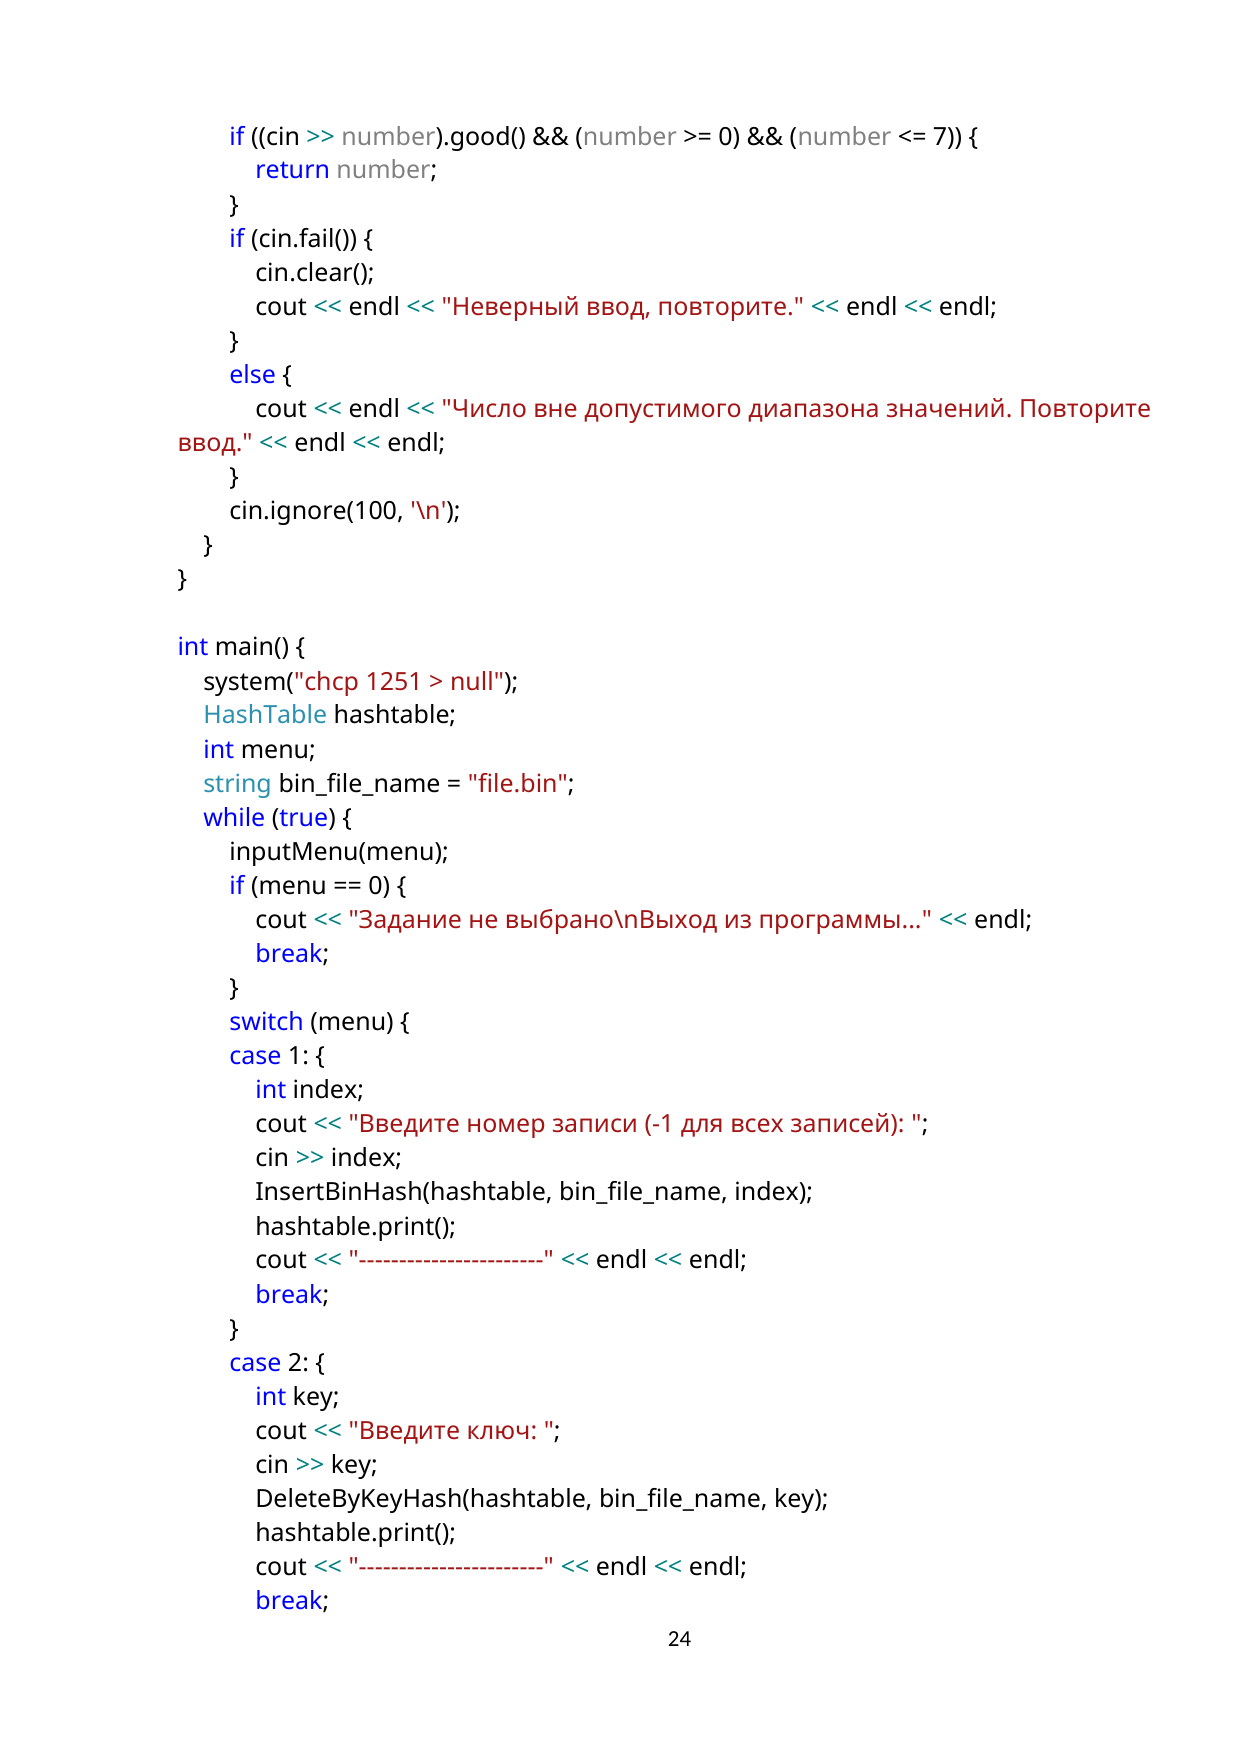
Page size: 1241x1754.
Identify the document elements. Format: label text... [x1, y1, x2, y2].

text cout << "-----------------------" << endl << endl; [177, 1242, 1181, 1276]
text InsertBinHash(hashtable, bin_file_name, index); [177, 1174, 1181, 1208]
text cin >> key; [177, 1447, 1181, 1481]
text } [177, 186, 1181, 220]
text if ((cin >> number).good() && (number >= 0) && (number <= 7)) { [177, 118, 1181, 152]
text } [177, 459, 1181, 493]
text DeleteByKeyHash(hashtable, bin_file_name, key); [177, 1481, 1181, 1515]
text inputMenu(menu); [177, 833, 1181, 867]
text if (menu == 0) { [177, 867, 1181, 902]
text switch (menu) { [177, 1004, 1181, 1038]
text } [177, 970, 1181, 1004]
text break; [177, 1276, 1181, 1310]
text cin >> index; [177, 1140, 1181, 1174]
text hashtable.print(); [177, 1208, 1181, 1242]
text else { [177, 357, 1181, 391]
text } [177, 322, 1181, 357]
text case 2: { [177, 1344, 1181, 1378]
text break; [177, 936, 1181, 970]
text cout << endl << "Число вне допустимого диапазона значений. Повторите ввод." << endl << endl; [177, 391, 1181, 459]
text string bin_file_name = "file.bin"; [177, 765, 1181, 799]
text cout << endl << "Неверный ввод, повторите." << endl << endl; [177, 288, 1181, 322]
text cout << "Задание не выбрано\nВыход из программы..." << endl; [177, 902, 1181, 936]
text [177, 1549, 1181, 1583]
text if (cin.fail()) { [177, 220, 1181, 254]
text cin.ignore(100, '\n'); [177, 493, 1181, 527]
text } [177, 527, 1181, 561]
text HashTable hashtable; [177, 697, 1181, 731]
text hashtable.print(); [177, 1515, 1181, 1549]
text int index; [177, 1072, 1181, 1106]
text system("chcp 1251 > null"); [177, 663, 1181, 697]
text int menu; [177, 731, 1181, 765]
text } [177, 561, 1181, 595]
text int key; [177, 1378, 1181, 1412]
text cin.clear(); [177, 254, 1181, 288]
text return number; [177, 152, 1181, 186]
text break; [177, 1583, 1181, 1617]
text while (true) { [177, 799, 1181, 833]
text int main() { [177, 629, 1181, 663]
text cout << "Введите номер записи (-1 для всех записей): "; [177, 1106, 1181, 1140]
text cout << "Введите ключ: "; [177, 1412, 1181, 1447]
text } [177, 1310, 1181, 1344]
text case 1: { [177, 1038, 1181, 1072]
